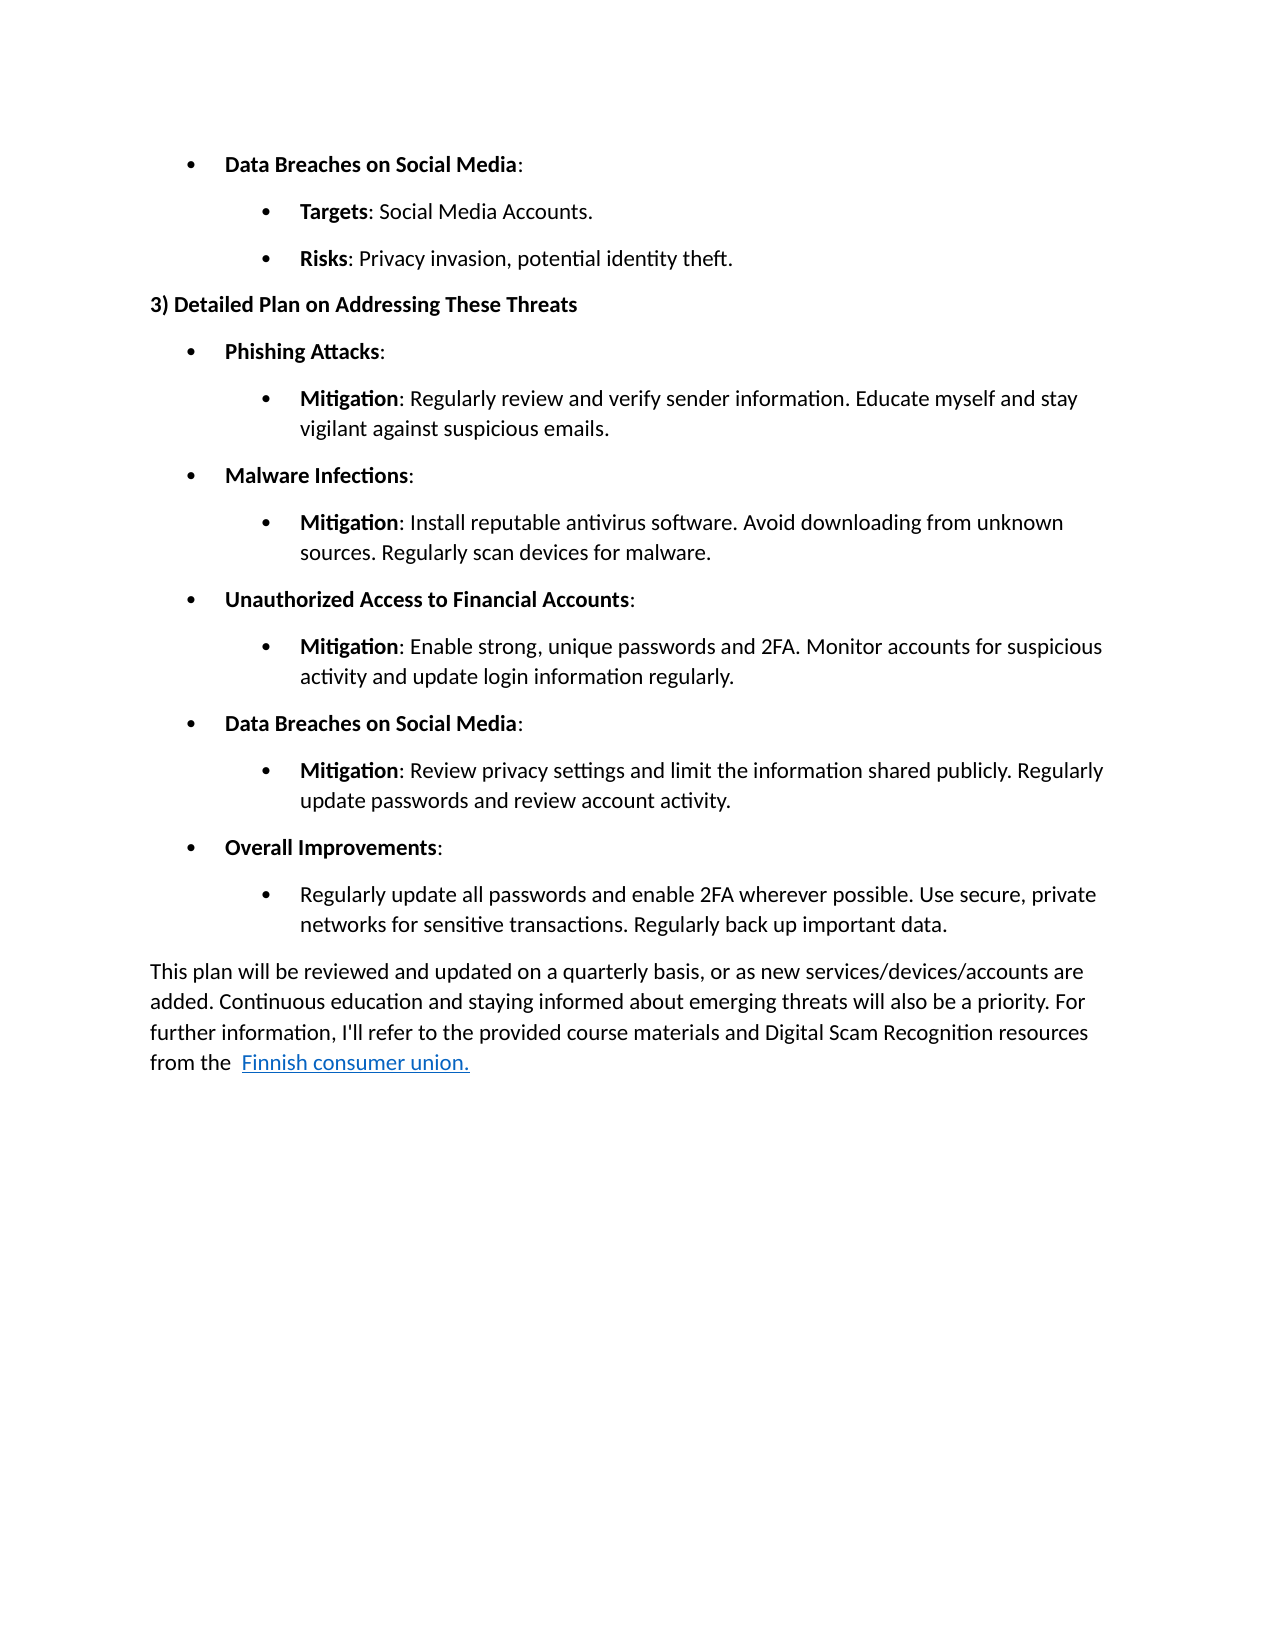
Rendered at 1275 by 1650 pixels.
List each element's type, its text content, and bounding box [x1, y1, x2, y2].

list Malware Infections: [187, 461, 1125, 489]
list Data Breaches on Social Media: [187, 150, 1125, 178]
list Mitigation: Regularly review and verify sender information. Educate myself and stay vigilant against suspicious emails. [262, 384, 1125, 443]
list Mitigation: Install reputable antivirus software. Avoid downloading from unknown sources. Regularly scan devices for malware. [262, 508, 1125, 567]
list Mitigation: Review privacy settings and limit the information shared publicly. Regularly update passwords and review account activity. [262, 756, 1125, 814]
list Regularly update all passwords and enable 2FA wherever possible. Use secure, private networks for sensitive transactions. Regularly back up important data. [262, 880, 1125, 938]
list Data Breaches on Social Media: [187, 709, 1125, 737]
text 3) Detailed Plan on Addressing These Threats [150, 291, 1125, 319]
list Risks: Privacy invasion, potential identity theft. [262, 244, 1125, 272]
text This plan will be reviewed and updated on a quarterly basis, or as new services/devices/accounts are added. Continuous education and staying informed about emerging threats will also be a priority. For further information, I'll refer to the provided course materials and Digital Scam Recognition resources from the Finnish consumer union. [150, 957, 1125, 1076]
list Overall Improvements: [187, 833, 1125, 861]
list Phishing Attacks: [187, 337, 1125, 366]
list Mitigation: Enable strong, unique passwords and 2FA. Monitor accounts for suspicious activity and update login information regularly. [262, 632, 1125, 691]
list Targets: Social Media Accounts. [262, 197, 1125, 225]
list Unauthorized Access to Financial Accounts: [187, 585, 1125, 613]
